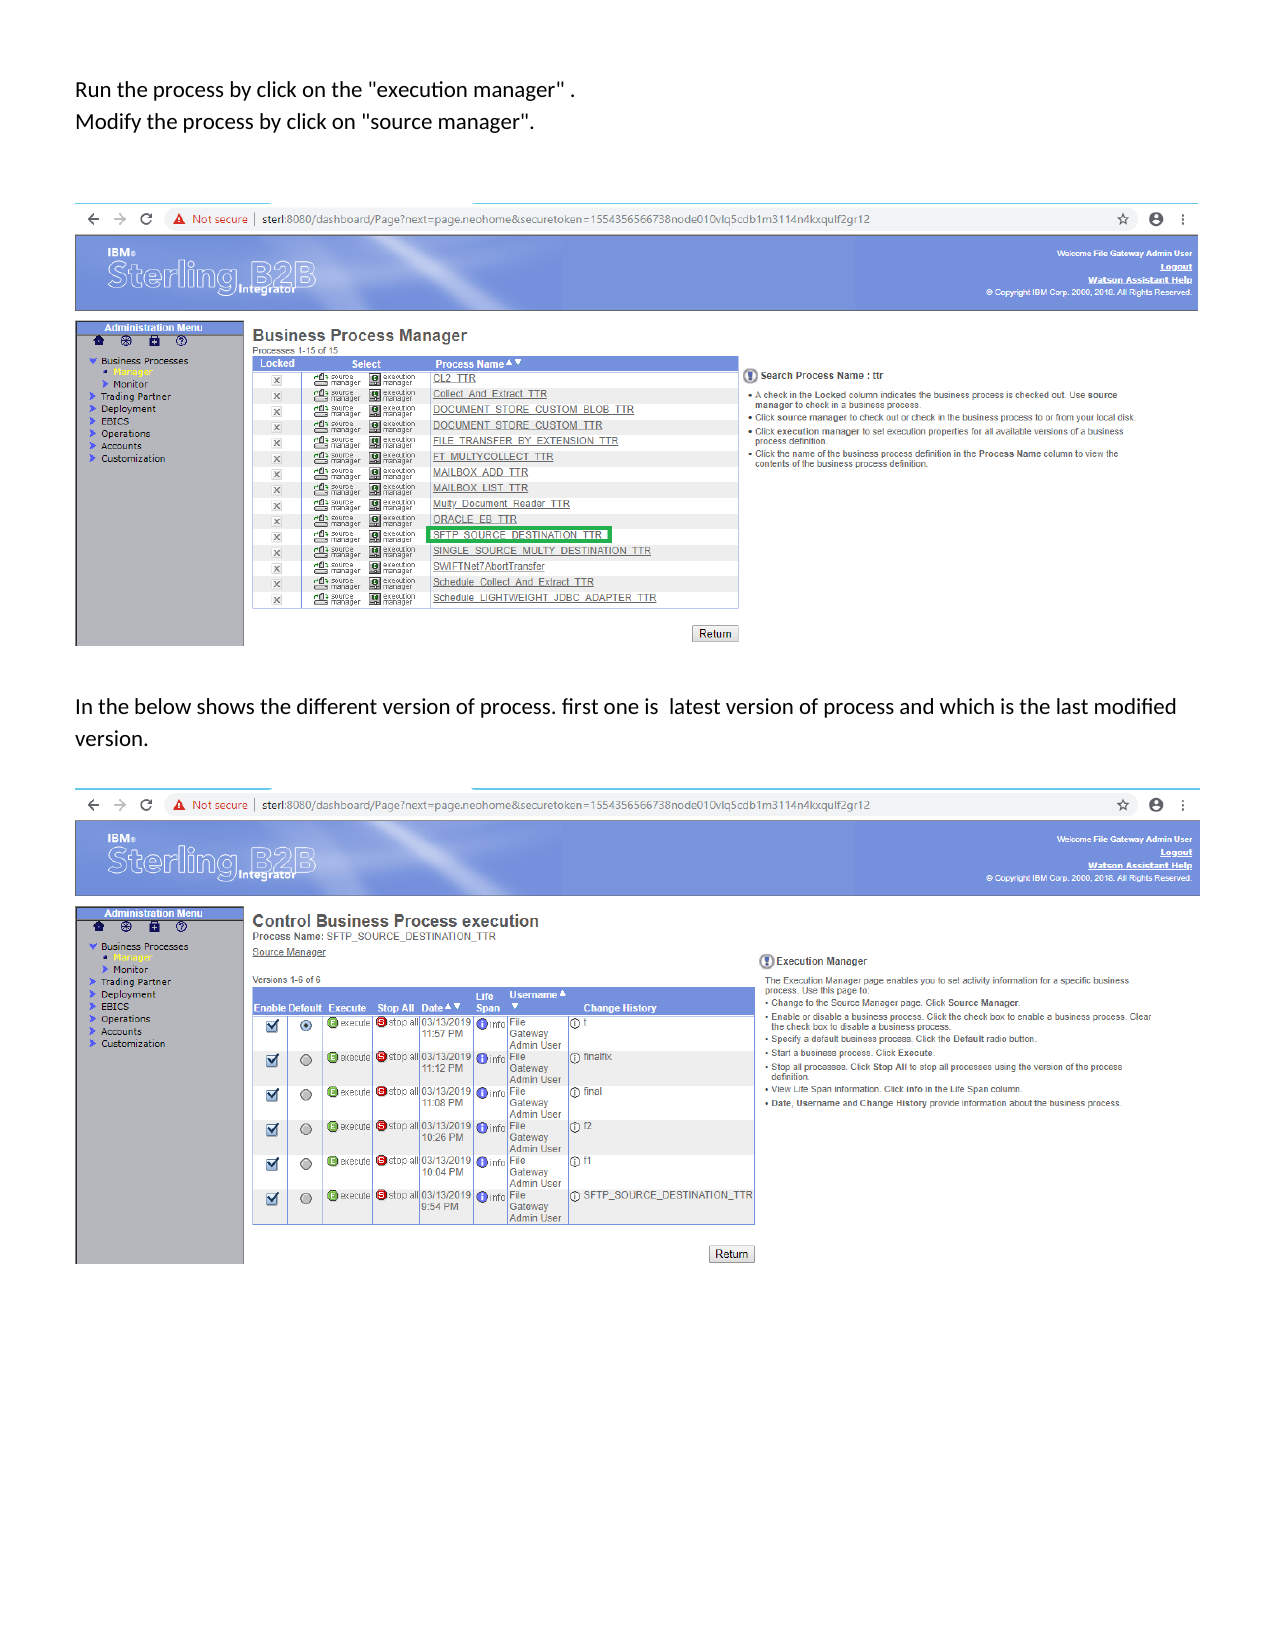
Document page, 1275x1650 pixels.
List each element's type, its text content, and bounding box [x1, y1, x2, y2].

text In the below shows the different version of process. first one is latest version of process and which is the last modified version. [75, 692, 1200, 752]
text Modify the process by click on "source manager". [75, 107, 1200, 135]
picture [75, 203, 1200, 656]
picture [75, 788, 1200, 1264]
text Run the process by click on the "execution manager" . [75, 75, 1200, 103]
